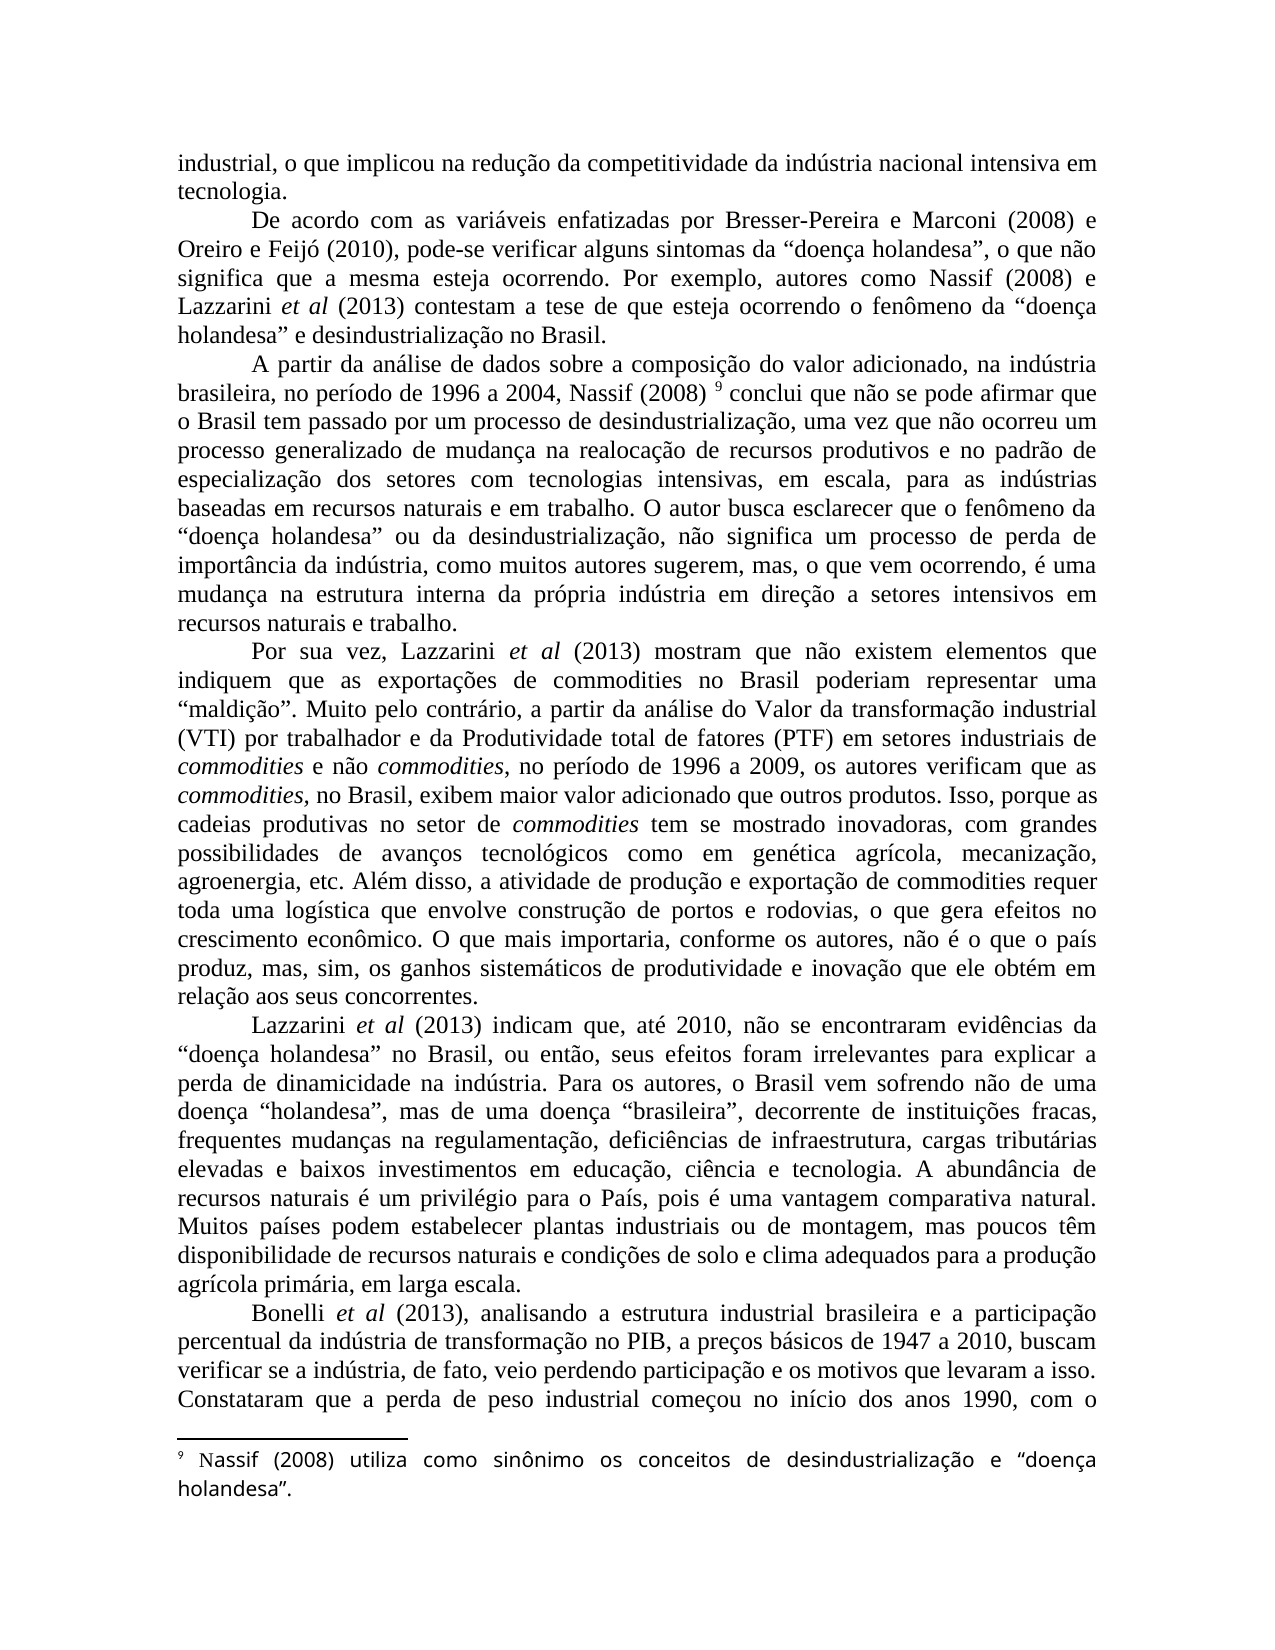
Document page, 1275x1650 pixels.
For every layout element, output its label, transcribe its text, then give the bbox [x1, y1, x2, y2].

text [177, 148, 1098, 205]
text A partir da análise de dados sobre a composição do valor adicionado, na indústria brasileira, no período de 1996 a 2004, Nassif (2008) conclui que não se pode afirmar que o Brasil tem passado por um processo de desindustrialização, uma vez que não ocorreu um processo generalizado de mudança na realocação de recursos produtivos e no padrão de especialização dos setores com tecnologias intensivas, em escala, para as indústrias baseadas em recursos naturais e em trabalho. O autor busca esclarecer que o fenômeno da “doença holandesa” ou da desindustrialização, não significa um processo de perda de importância da indústria, como muitos autores sugerem, mas, o que vem ocorrendo, é uma mudança na estrutura interna da própria indústria em direção a setores intensivos em recursos naturais e trabalho. [177, 349, 1098, 636]
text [177, 1298, 1098, 1413]
text Por sua vez, Lazzarini et al (2013) mostram que não existem elementos que indiquem que as exportações de commodities no Brasil poderiam representar uma “maldição”. Muito pelo contrário, a partir da análise do Valor da transformação industrial (VTI) por trabalhador e da Produtividade total de fatores (PTF) em setores industriais de commodities e não commodities, no período de 1996 a 2009, os autores verificam que as commodities, no Brasil, exibem maior valor adicionado que outros produtos. Isso, porque as cadeias produtivas no setor de commodities tem se mostrado inovadoras, com grandes possibilidades de avanços tecnológicos como em genética agrícola, mecanização, agroenergia, etc. Além disso, a atividade de produção e exportação de commodities requer toda uma logística que envolve construção de portos e rodovias, o que gera efeitos no crescimento econômico. O que mais importaria, conforme os autores, não é o que o país produz, mas, sim, os ganhos sistemáticos de produtividade e inovação que ele obtém em relação aos seus concorrentes. [177, 636, 1098, 1010]
text Lazzarini et al (2013) indicam que, até 2010, não se encontraram evidências da “doença holandesa” no Brasil, ou então, seus efeitos foram irrelevantes para explicar a perda de dinamicidade na indústria. Para os autores, o Brasil vem sofrendo não de uma doença “holandesa”, mas de uma doença “brasileira”, decorrente de instituições fracas, frequentes mudanças na regulamentação, deficiências de infraestrutura, cargas tributárias elevadas e baixos investimentos em educação, ciência e tecnologia. A abundância de recursos naturais é um privilégio para o País, pois é uma vantagem comparativa natural. Muitos países podem estabelecer plantas industriais ou de montagem, mas poucos têm disponibilidade de recursos naturais e condições de solo e clima adequados para a produção agrícola primária, em larga escala. [177, 1010, 1098, 1298]
text De acordo com as variáveis enfatizadas por Bresser-Pereira e Marconi (2008) e Oreiro e Feijó (2010), pode-se verificar alguns sintomas da “doença holandesa”, o que não significa que a mesma esteja ocorrendo. Por exemplo, autores como Nassif (2008) e Lazzarini et al (2013) contestam a tese de que esteja ocorrendo o fenômeno da “doença holandesa” e desindustrialização no Brasil. [177, 205, 1098, 349]
